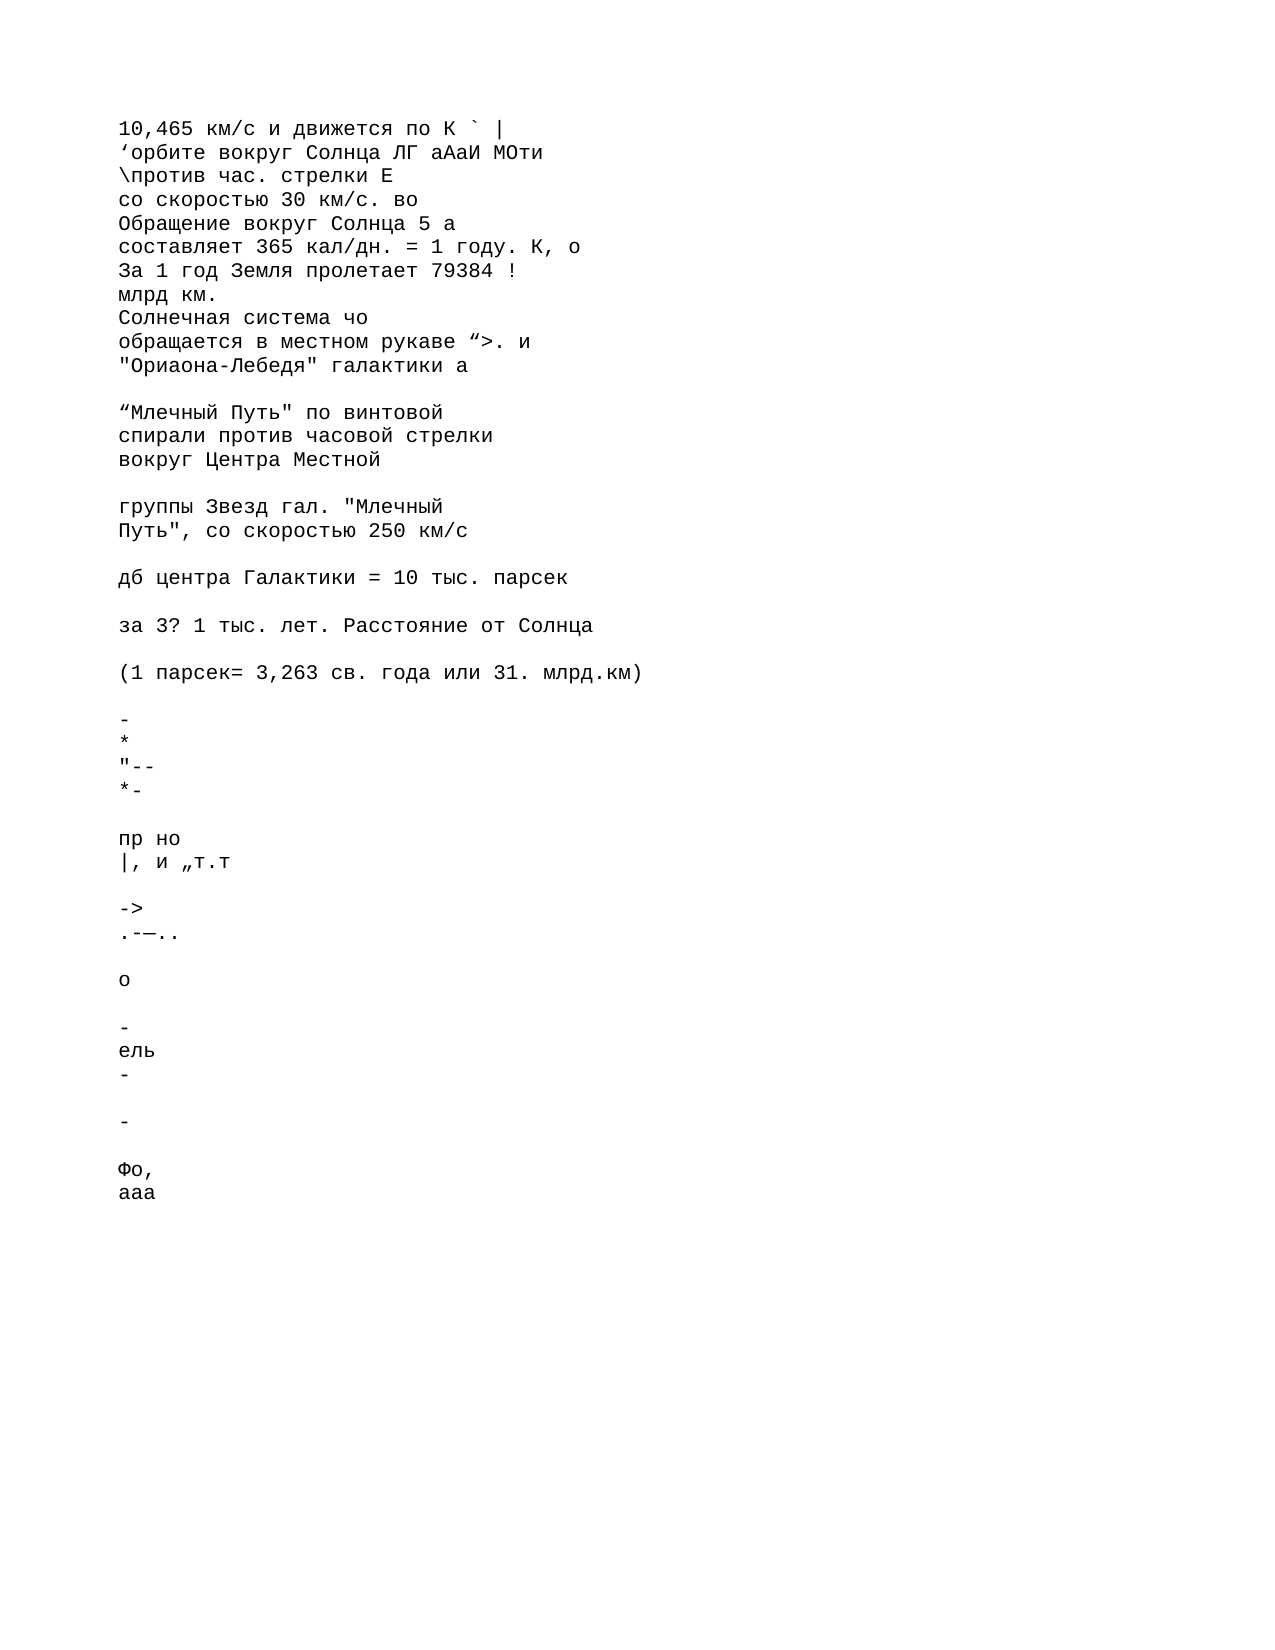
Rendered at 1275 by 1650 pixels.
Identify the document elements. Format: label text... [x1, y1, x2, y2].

text |, и „т.т [118, 851, 1157, 875]
text * [118, 733, 1157, 757]
text пр но [118, 827, 1157, 851]
text "Ориаона-Лебедя" галактики а [118, 354, 1157, 378]
text обращается в местном рукаве “>. и [118, 331, 1157, 354]
text -> [118, 898, 1157, 922]
text - [118, 1017, 1157, 1040]
text .-—.. [118, 922, 1157, 946]
text \против час. стрелки Е [118, 165, 1157, 189]
text *- [118, 780, 1157, 804]
text ааа [118, 1182, 1157, 1206]
text со скоростью 30 км/с. во [118, 189, 1157, 213]
text ель [118, 1040, 1157, 1064]
text составляет 365 кал/дн. = 1 году. К, о [118, 236, 1157, 260]
text 10,465 км/с и движется по К ` | [118, 118, 1157, 142]
text (1 парсек= 3,263 св. года или 31. млрд.км) [118, 662, 1157, 686]
text Солнечная система чо [118, 307, 1157, 331]
text За 1 год Земля пролетает 79384 ! [118, 260, 1157, 284]
text - [118, 1064, 1157, 1088]
text млрд км. [118, 284, 1157, 307]
text спирали против часовой стрелки [118, 426, 1157, 449]
text ‘орбите вокруг Солнца ЛГ аАаИ МОти [118, 142, 1157, 165]
text - [118, 1111, 1157, 1135]
text о [118, 969, 1157, 993]
text Обращение вокруг Солнца 5 а [118, 213, 1157, 236]
text “Млечный Путь" по винтовой [118, 402, 1157, 426]
text вокруг Центра Местной [118, 449, 1157, 473]
text за 3? 1 тыс. лет. Расстояние от Солнца [118, 615, 1157, 638]
text Фо, [118, 1158, 1157, 1182]
text "-- [118, 757, 1157, 780]
text - [118, 709, 1157, 733]
text Путь", со скоростью 250 км/с [118, 520, 1157, 544]
text группы Звезд гал. "Млечный [118, 496, 1157, 520]
text дб центра Галактики = 10 тыс. парсек [118, 567, 1157, 591]
